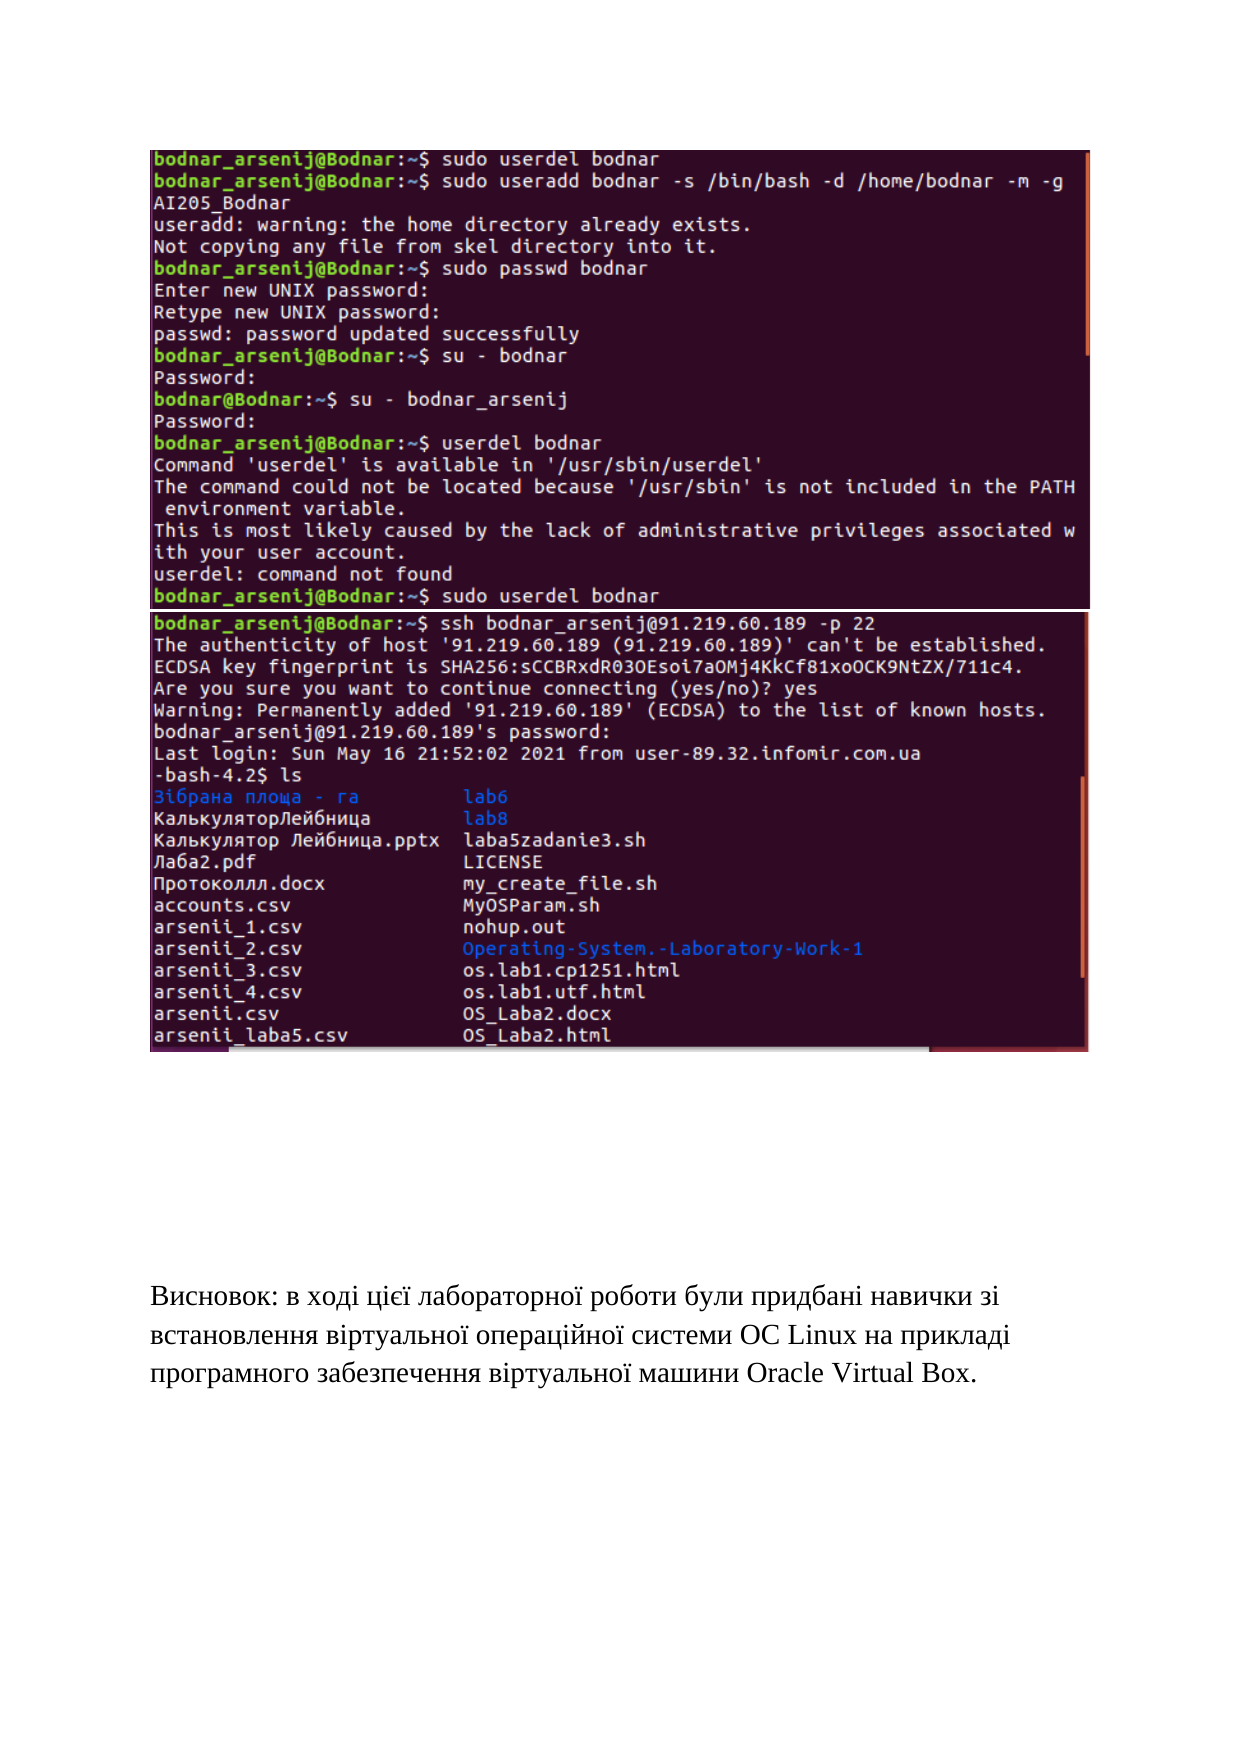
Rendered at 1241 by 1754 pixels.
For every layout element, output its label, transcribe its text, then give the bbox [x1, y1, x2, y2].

picture [150, 612, 1091, 1052]
text Висновок: в ході цієї лабораторної роботи були придбані навички зі встановлення віртуальної операційної системи ОС Linux на прикладі програмного забезпечення віртуальної машини Oracle Virtual Box. [150, 1278, 1090, 1389]
picture [150, 150, 1091, 609]
